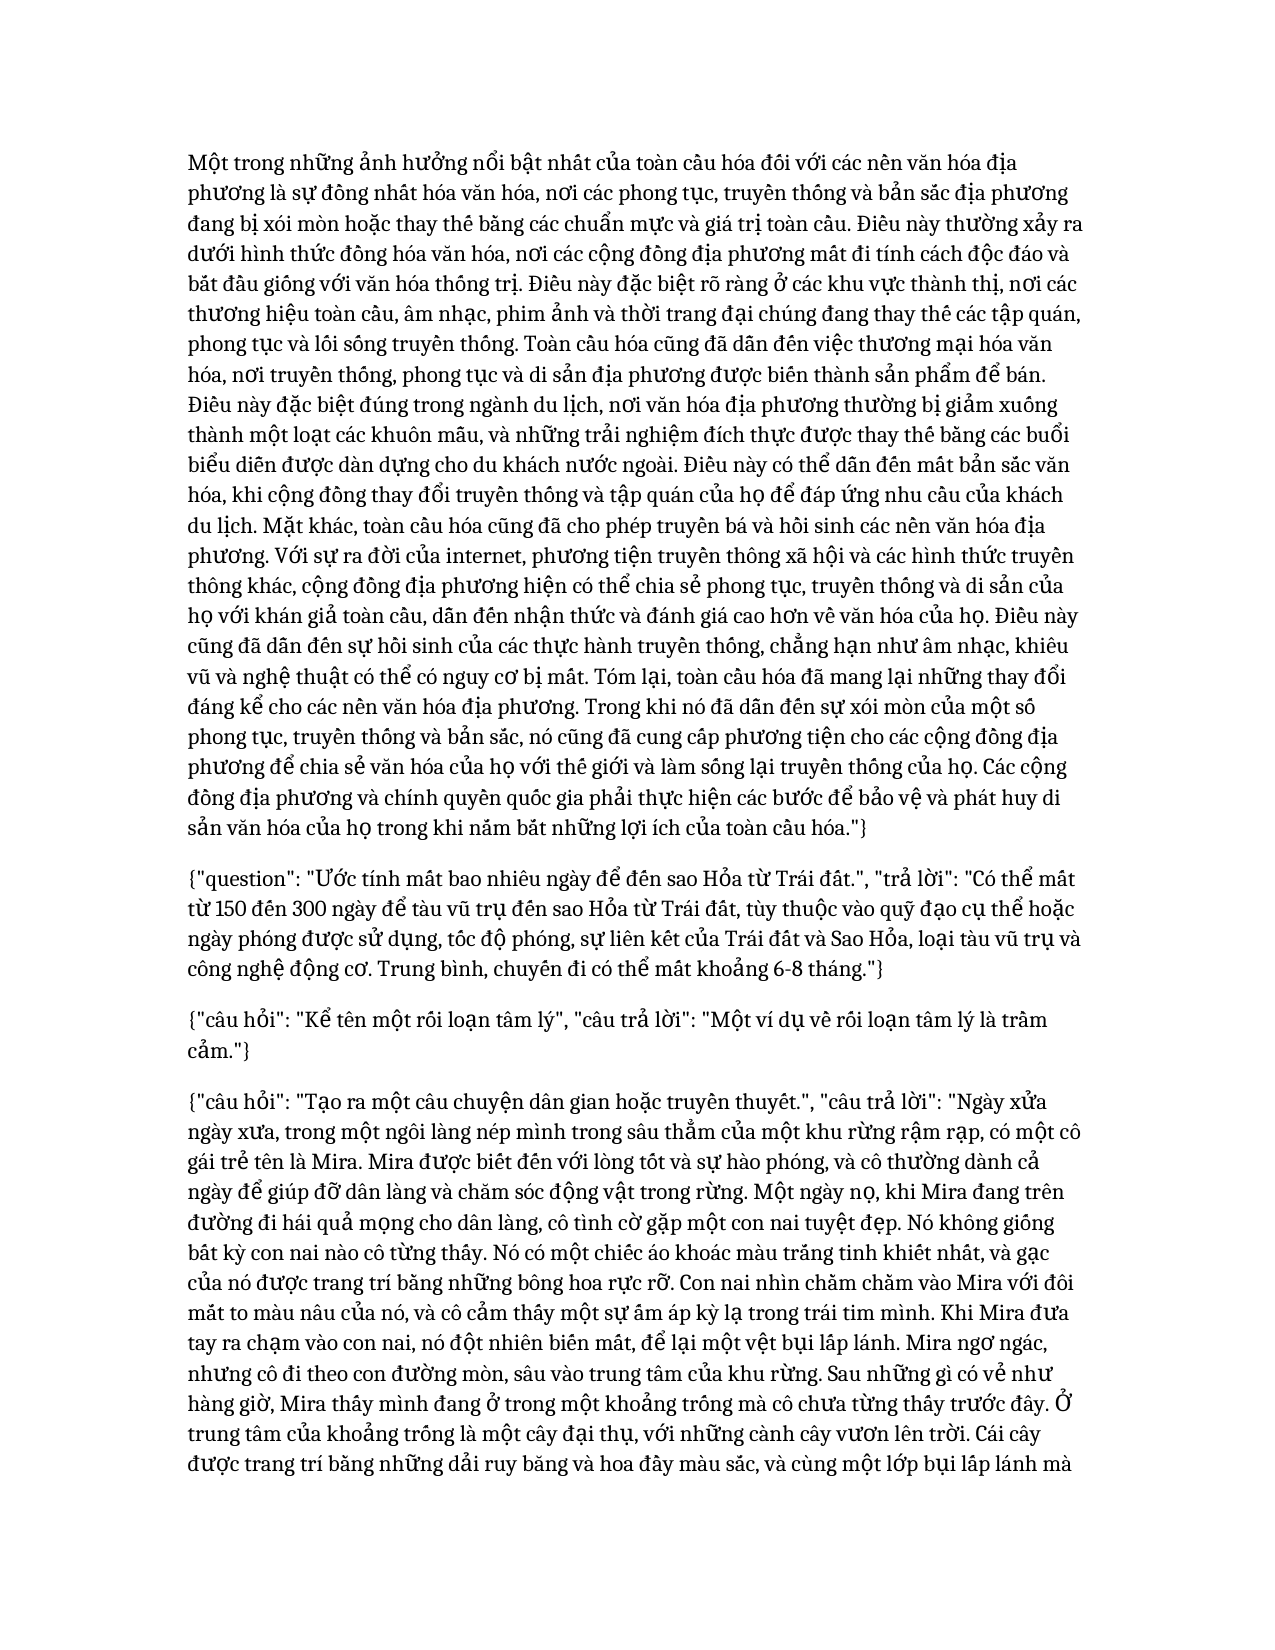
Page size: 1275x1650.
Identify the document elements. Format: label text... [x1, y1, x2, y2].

text {"question": "Ước tính mất bao nhiêu ngày để đến sao Hỏa từ Trái đất.", "trả lời": "Có thể mất từ 150 đến 300 ngày để tàu vũ trụ đến sao Hỏa từ Trái đất, tùy thuộc vào quỹ đạo cụ thể hoặc ngày phóng được sử dụng, tốc độ phóng, sự liên kết của Trái đất và Sao Hỏa, loại tàu vũ trụ và công nghệ động cơ. Trung bình, chuyến đi có thể mất khoảng 6-8 tháng."} [187, 866, 1087, 983]
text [187, 150, 1087, 841]
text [187, 1088, 1087, 1477]
text {"câu hỏi": "Kể tên một rối loạn tâm lý", "câu trả lời": "Một ví dụ về rối loạn tâm lý là trầm cảm."} [187, 1007, 1087, 1064]
